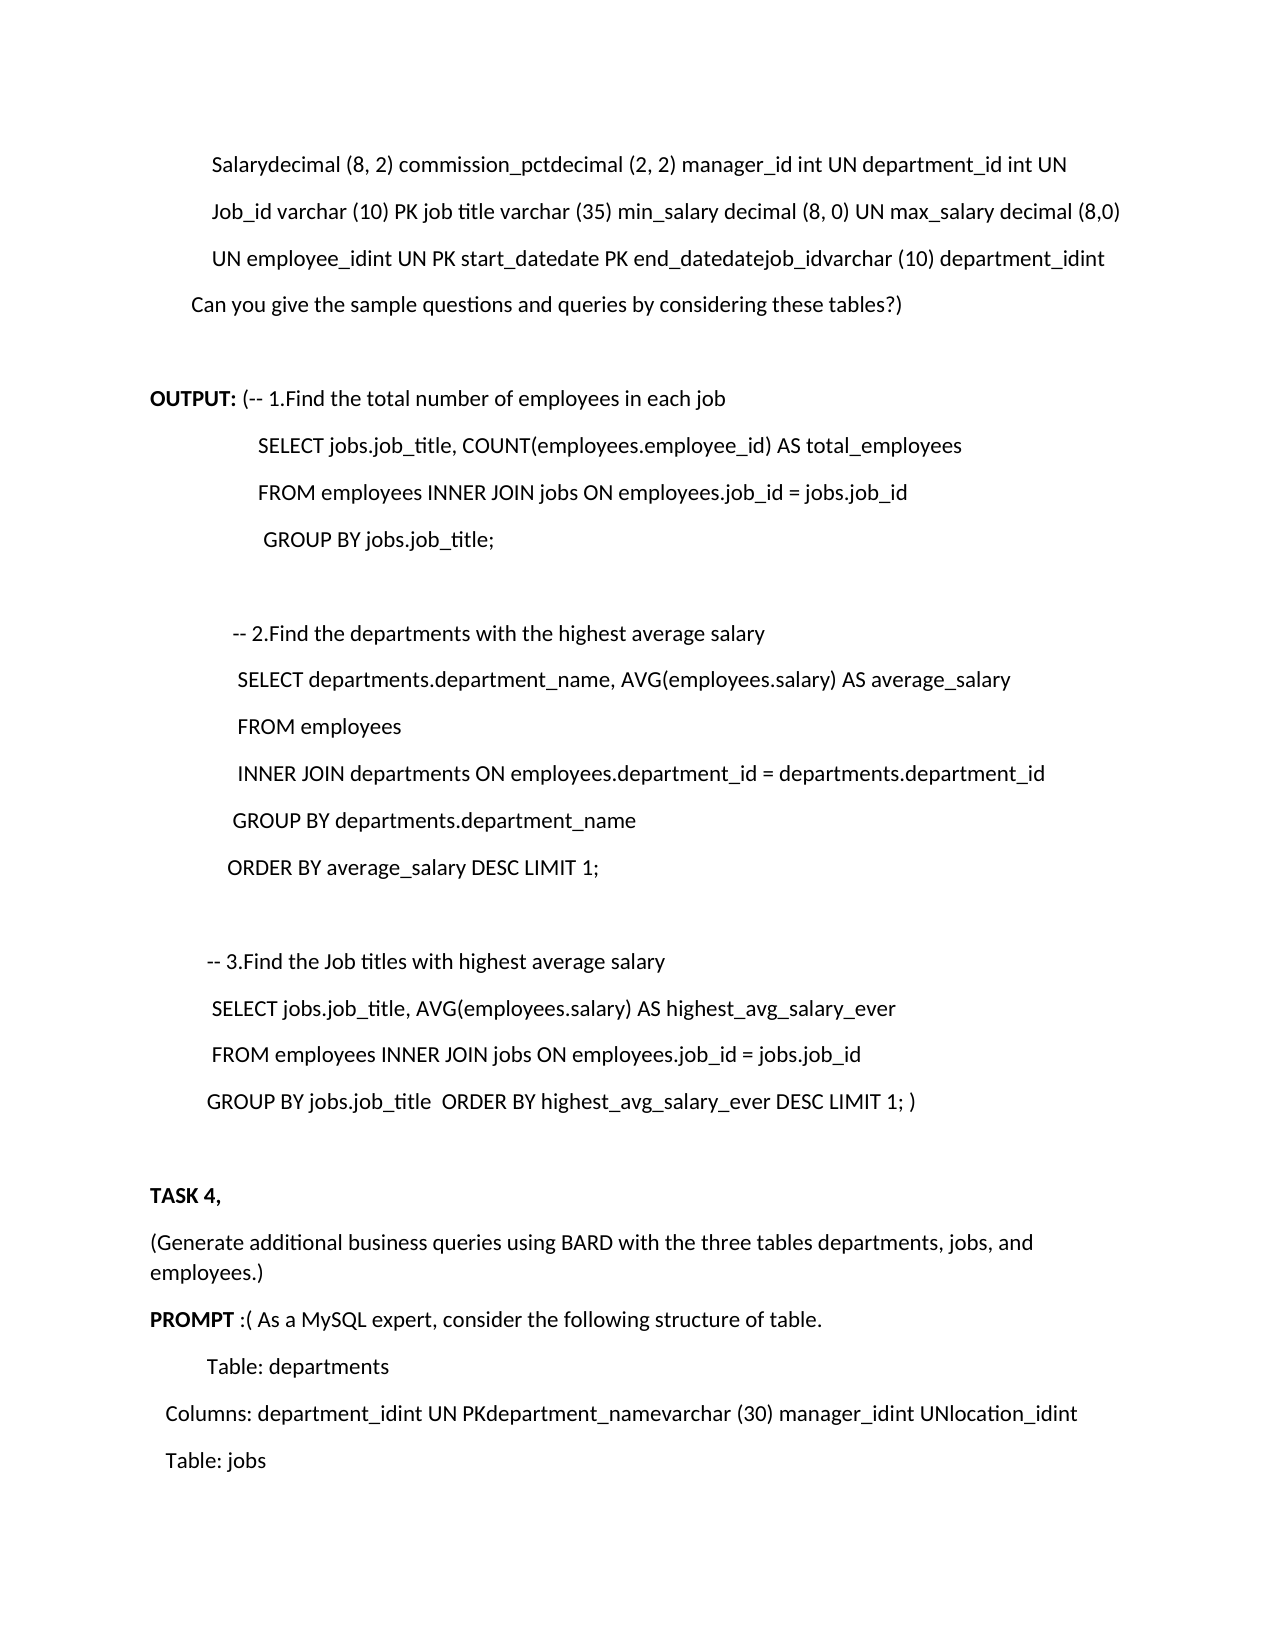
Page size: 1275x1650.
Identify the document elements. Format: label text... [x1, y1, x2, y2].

text Salarydecimal (8, 2) commission_pctdecimal (2, 2) manager_id int UN department_id int UN [150, 150, 1125, 178]
text Job_id varchar (10) PK job title varchar (35) min_salary decimal (8, 0) UN max_salary decimal (8,0) [150, 197, 1125, 225]
text Table: departments [150, 1352, 1125, 1380]
text TASK 4, [150, 1181, 1125, 1209]
text FROM employees INNER JOIN jobs ON employees.job_id = jobs.job_id [150, 1041, 1125, 1069]
text (Generate additional business queries using BARD with the three tables departments, jobs, and employees.) [150, 1228, 1125, 1286]
text SELECT departments.department_name, AVG(employees.salary) AS average_salary [150, 666, 1125, 694]
text Columns: department_idint UN PKdepartment_namevarchar (30) manager_idint UNlocation_idint [150, 1399, 1125, 1427]
text SELECT jobs.job_title, AVG(employees.salary) AS highest_avg_salary_ever [150, 994, 1125, 1022]
text Table: jobs [150, 1446, 1125, 1474]
text UN employee_idint UN PK start_datedate PK end_datedatejob_idvarchar (10) department_idint [150, 244, 1125, 272]
text FROM employees INNER JOIN jobs ON employees.job_id = jobs.job_id [150, 478, 1125, 506]
text OUTPUT: (-- 1.Find the total number of employees in each job [150, 384, 1125, 412]
text -- 3.Find the Job titles with highest average salary [150, 947, 1125, 975]
text Can you give the sample questions and queries by considering these tables?) [150, 291, 1125, 319]
text GROUP BY jobs.job_title; [150, 525, 1125, 553]
text FROM employees [150, 712, 1125, 741]
text GROUP BY departments.department_name [150, 806, 1125, 834]
text ORDER BY average_salary DESC LIMIT 1; [150, 853, 1125, 881]
text PROMPT :( As a MySQL expert, consider the following structure of table. [150, 1305, 1125, 1333]
text -- 2.Find the departments with the highest average salary [150, 619, 1125, 647]
text SELECT jobs.job_title, COUNT(employees.employee_id) AS total_employees [150, 431, 1125, 459]
text GROUP BY jobs.job_title ORDER BY highest_avg_salary_ever DESC LIMIT 1; ) [150, 1087, 1125, 1116]
text INNER JOIN departments ON employees.department_id = departments.department_id [150, 759, 1125, 787]
